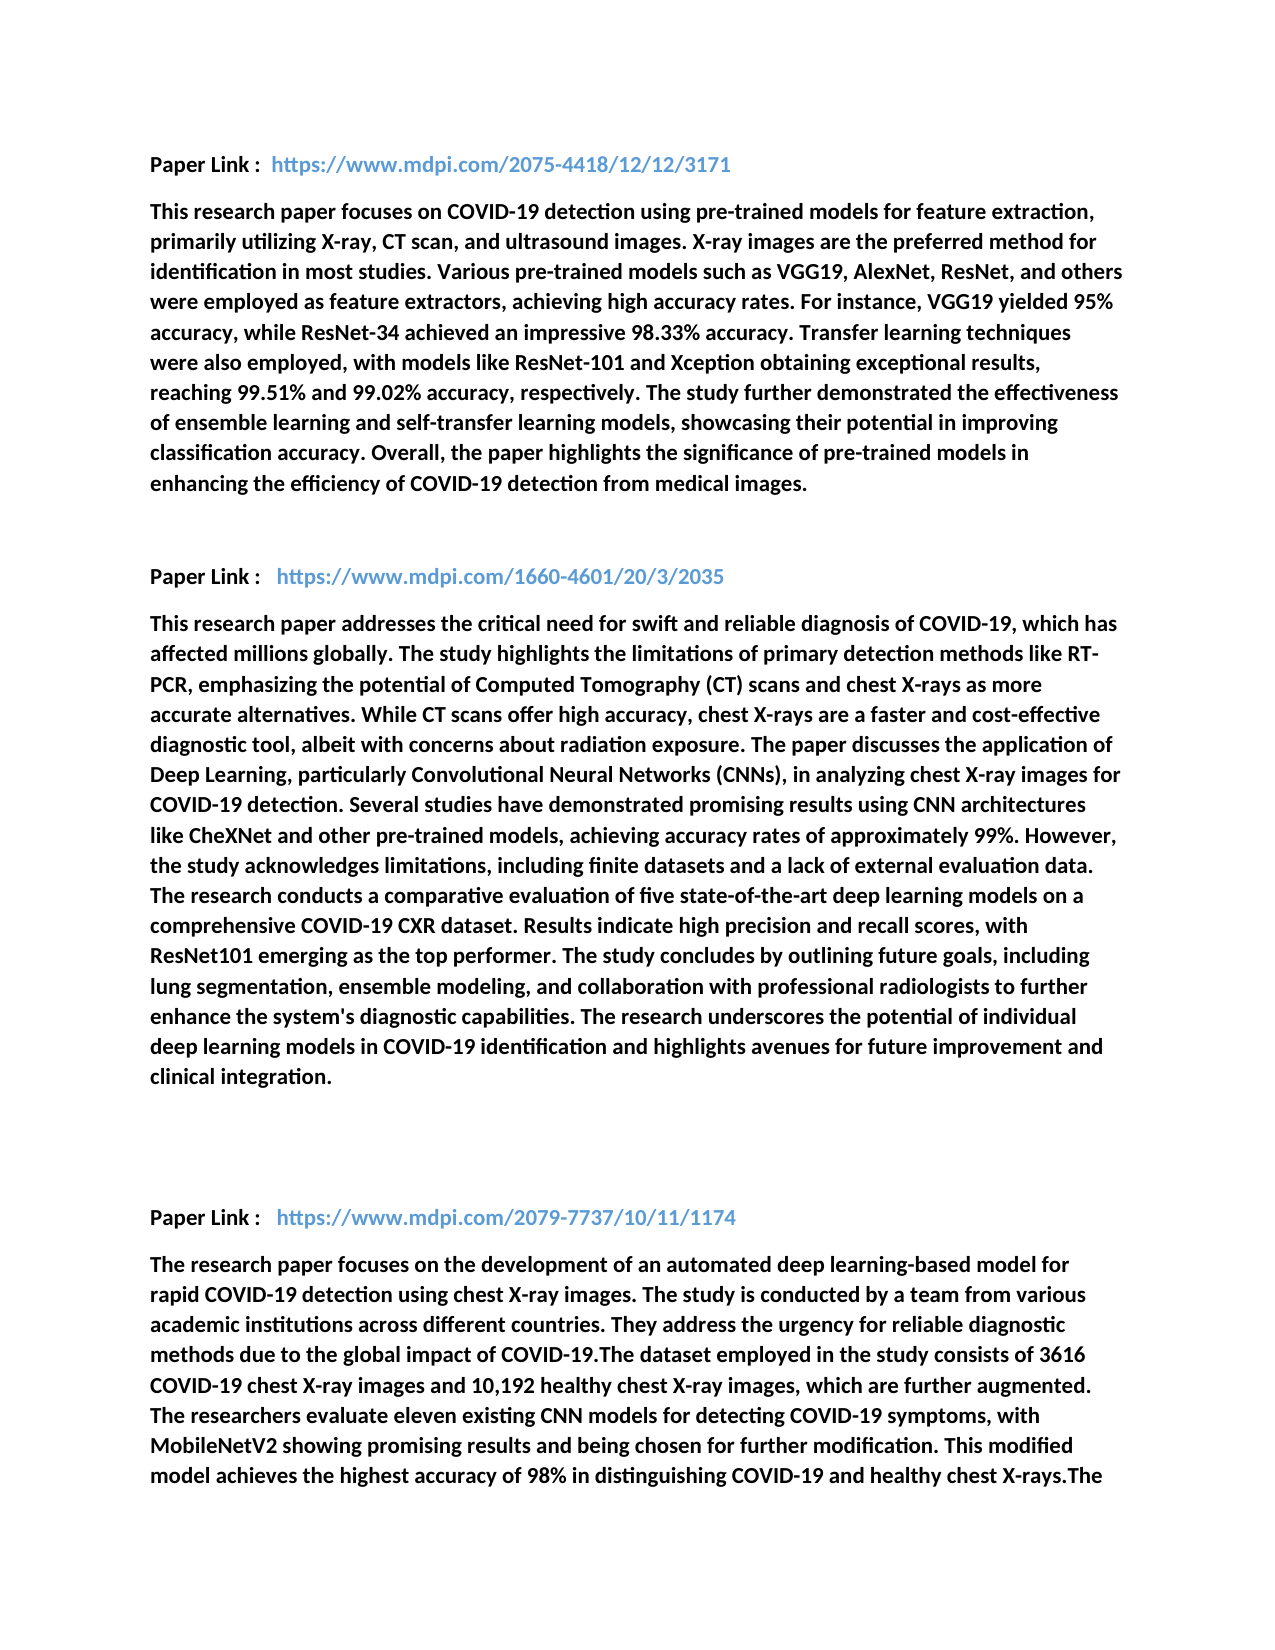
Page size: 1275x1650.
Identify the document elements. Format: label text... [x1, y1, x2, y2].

text Paper Link : https://www.mdpi.com/2079-7737/10/11/1174 [150, 1203, 1125, 1231]
text This research paper focuses on COVID-19 detection using pre-trained models for feature extraction, primarily utilizing X-ray, CT scan, and ultrasound images. X-ray images are the preferred method for identification in most studies. Various pre-trained models such as VGG19, AlexNet, ResNet, and others were employed as feature extractors, achieving high accuracy rates. For instance, VGG19 yielded 95% accuracy, while ResNet-34 achieved an impressive 98.33% accuracy. Transfer learning techniques were also employed, with models like ResNet-101 and Xception obtaining exceptional results, reaching 99.51% and 99.02% accuracy, respectively. The study further demonstrated the effectiveness of ensemble learning and self-transfer learning models, showcasing their potential in improving classification accuracy. Overall, the paper highlights the significance of pre-trained models in enhancing the efficiency of COVID-19 detection from medical images. [150, 197, 1125, 497]
text Paper Link : https://www.mdpi.com/2075-4418/12/12/3171 [150, 150, 1125, 178]
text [150, 1250, 1125, 1489]
text This research paper addresses the critical need for swift and reliable diagnosis of COVID-19, which has affected millions globally. The study highlights the limitations of primary detection methods like RT-PCR, emphasizing the potential of Computed Tomography (CT) scans and chest X-rays as more accurate alternatives. While CT scans offer high accuracy, chest X-rays are a faster and cost-effective diagnostic tool, albeit with concerns about radiation exposure. The paper discusses the application of Deep Learning, particularly Convolutional Neural Networks (CNNs), in analyzing chest X-ray images for COVID-19 detection. Several studies have demonstrated promising results using CNN architectures like CheXNet and other pre-trained models, achieving accuracy rates of approximately 99%. However, the study acknowledges limitations, including finite datasets and a lack of external evaluation data. The research conducts a comparative evaluation of five state-of-the-art deep learning models on a comprehensive COVID-19 CXR dataset. Results indicate high precision and recall scores, with ResNet101 emerging as the top performer. The study concludes by outlining future goals, including lung segmentation, ensemble modeling, and collaboration with professional radiologists to further enhance the system's diagnostic capabilities. The research underscores the potential of individual deep learning models in COVID-19 identification and highlights avenues for future improvement and clinical integration. [150, 609, 1125, 1091]
text Paper Link : https://www.mdpi.com/1660-4601/20/3/2035 [150, 562, 1125, 591]
